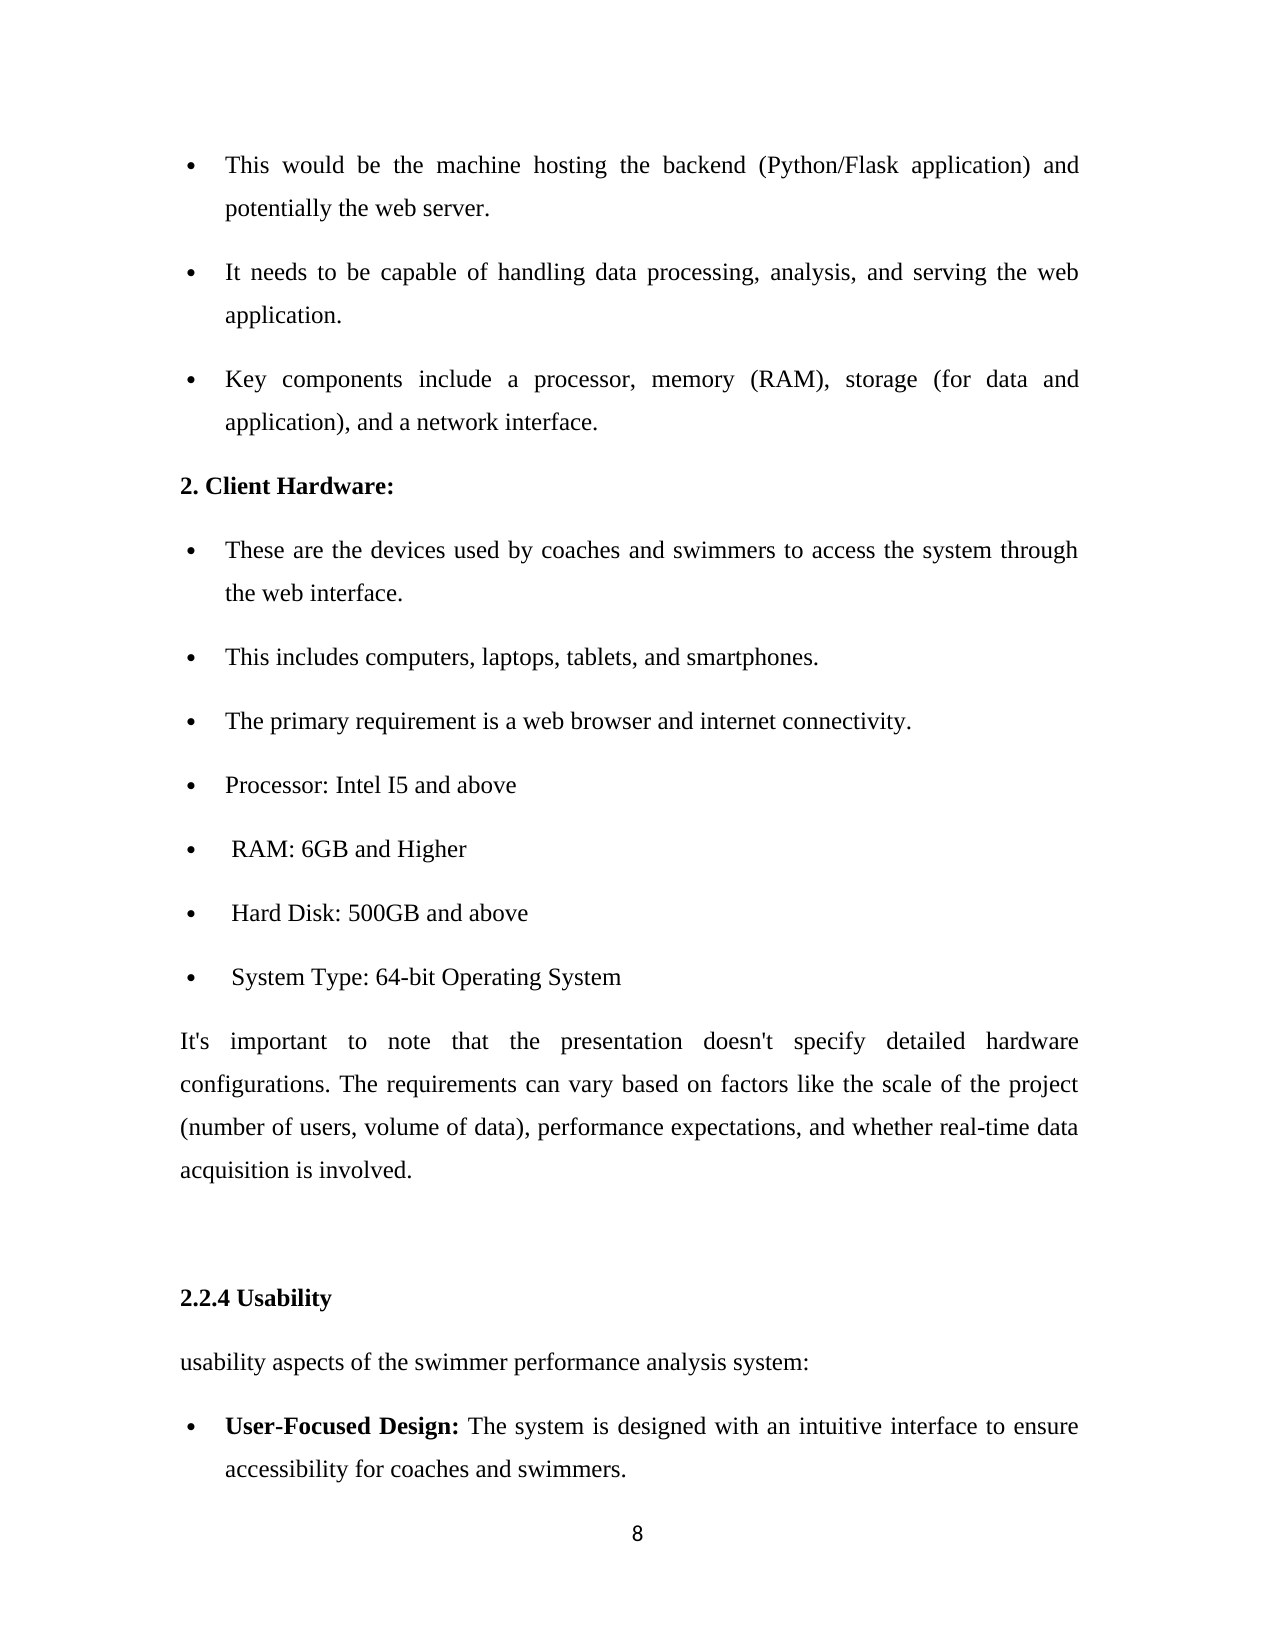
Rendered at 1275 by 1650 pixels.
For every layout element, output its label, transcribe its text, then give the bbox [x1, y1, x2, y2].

list Processor: Intel I5 and above [187, 770, 1080, 799]
text usability aspects of the swimmer performance analysis system: [180, 1347, 1080, 1376]
list These are the devices used by coaches and swimmers to access the system through the web interface. [187, 535, 1080, 607]
list Hard Disk: 500GB and above [187, 898, 1080, 927]
list User-Focused Design: The system is designed with an intuitive interface to ensure accessibility for coaches and swimmers. [187, 1411, 1080, 1483]
list RAM: 6GB and Higher [187, 834, 1080, 863]
list Key components include a processor, memory (RAM), storage (for data and application), and a network interface. [187, 364, 1080, 436]
text 2.2.4 Usability [180, 1283, 1080, 1312]
list This would be the machine hosting the backend (Python/Flask application) and potentially the web server. [187, 150, 1080, 222]
list This includes computers, laptops, tablets, and smartphones. [187, 642, 1080, 671]
list The primary requirement is a web browser and internet connectivity. [187, 706, 1080, 735]
text It's important to note that the presentation doesn't specify detailed hardware configurations. The requirements can vary based on factors like the scale of the project (number of users, volume of data), performance expectations, and whether real-time data acquisition is involved. [180, 1026, 1080, 1184]
list System Type: 64-bit Operating System [187, 962, 1080, 991]
text 2. Client Hardware: [180, 471, 1080, 500]
list It needs to be capable of handling data processing, analysis, and serving the web application. [187, 257, 1080, 329]
